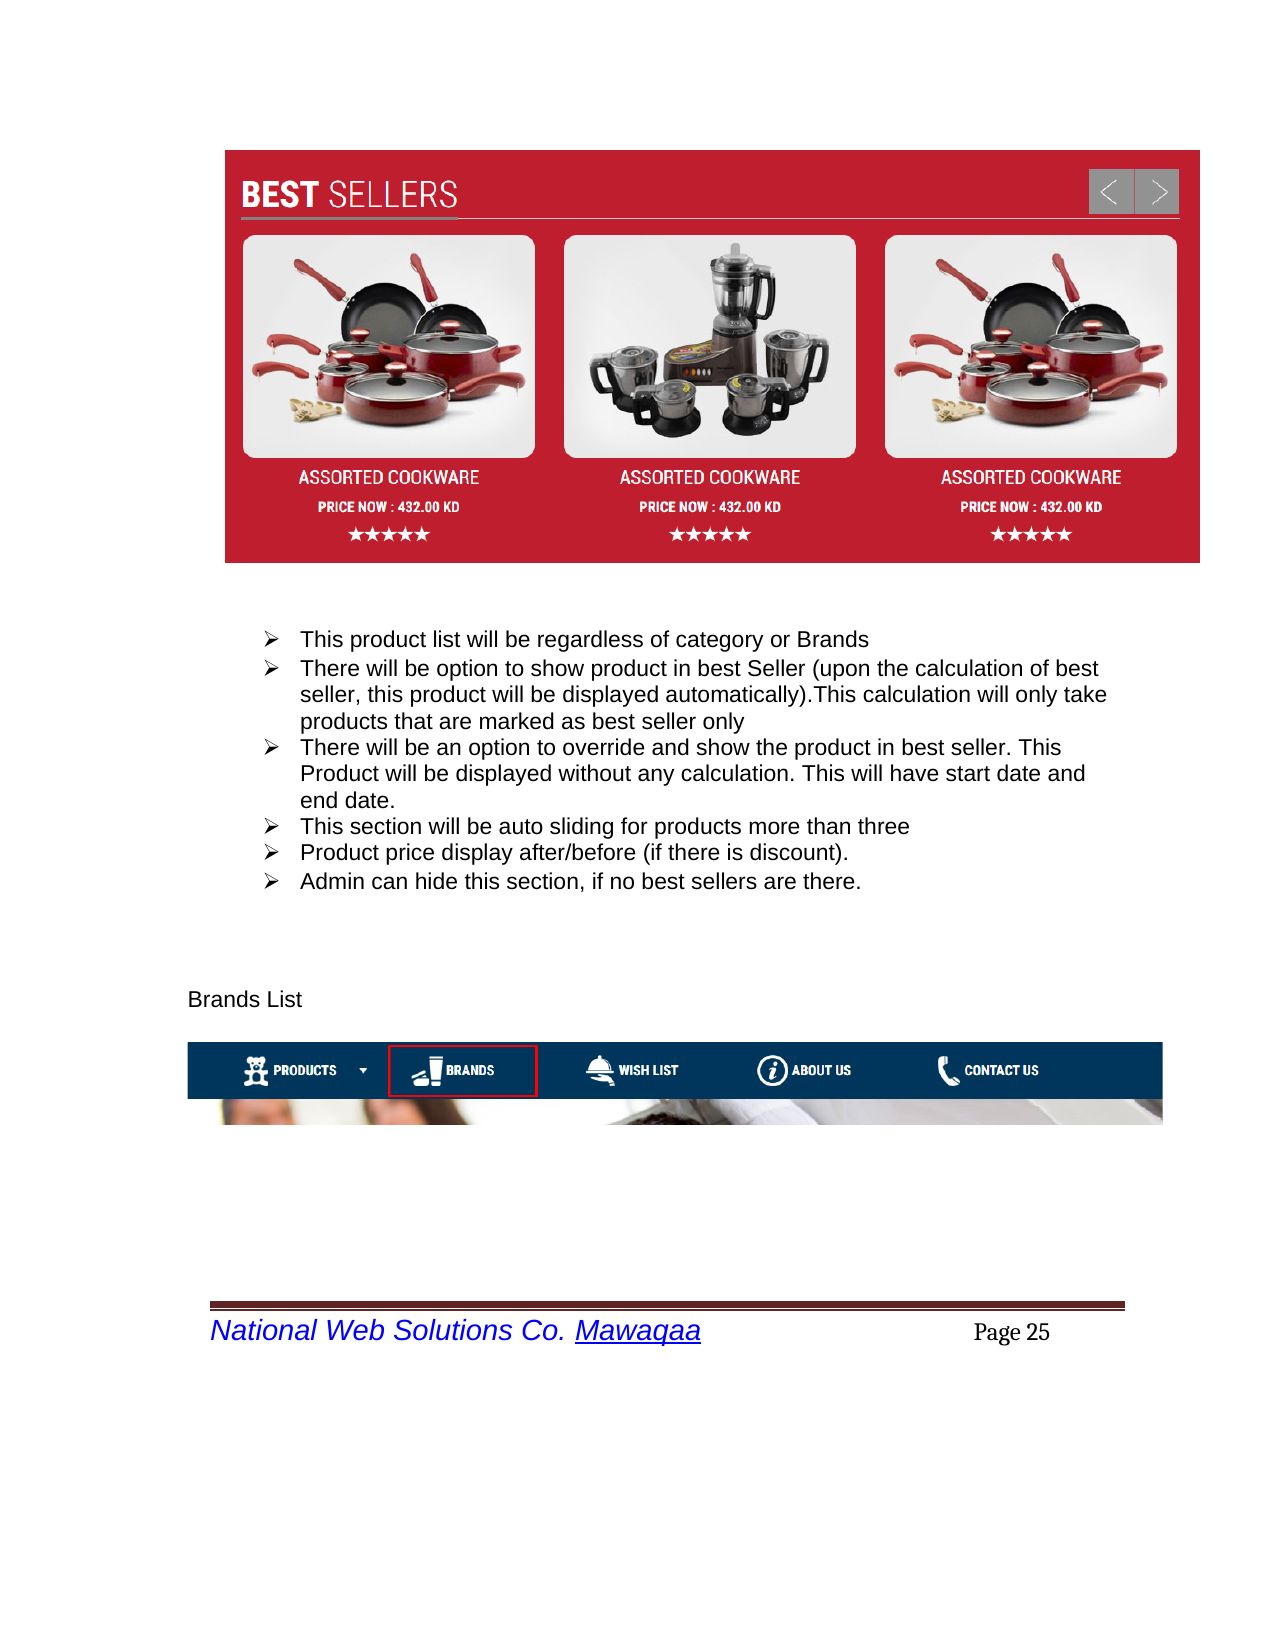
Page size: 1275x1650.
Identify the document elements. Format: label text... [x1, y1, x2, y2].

list There will be an option to override and show the product in best seller. This Product will be displayed without any calculation. This will have start date and end date. [262, 734, 1125, 813]
picture [187, 1031, 1163, 1125]
list This section will be auto sliding for products more than three [262, 813, 1125, 839]
list Product price display after/before (if there is discount). [262, 839, 1125, 866]
list There will be option to show product in best Seller (upon the calculation of best seller, this product will be displayed automatically).This calculation will only take products that are marked as best seller only [262, 655, 1125, 734]
list Admin can hide this section, if no best sellers are there. [262, 868, 1125, 894]
list This product list will be regardless of category or Brands [262, 626, 1125, 653]
text Brands List [187, 986, 1125, 1012]
picture [225, 150, 1200, 563]
